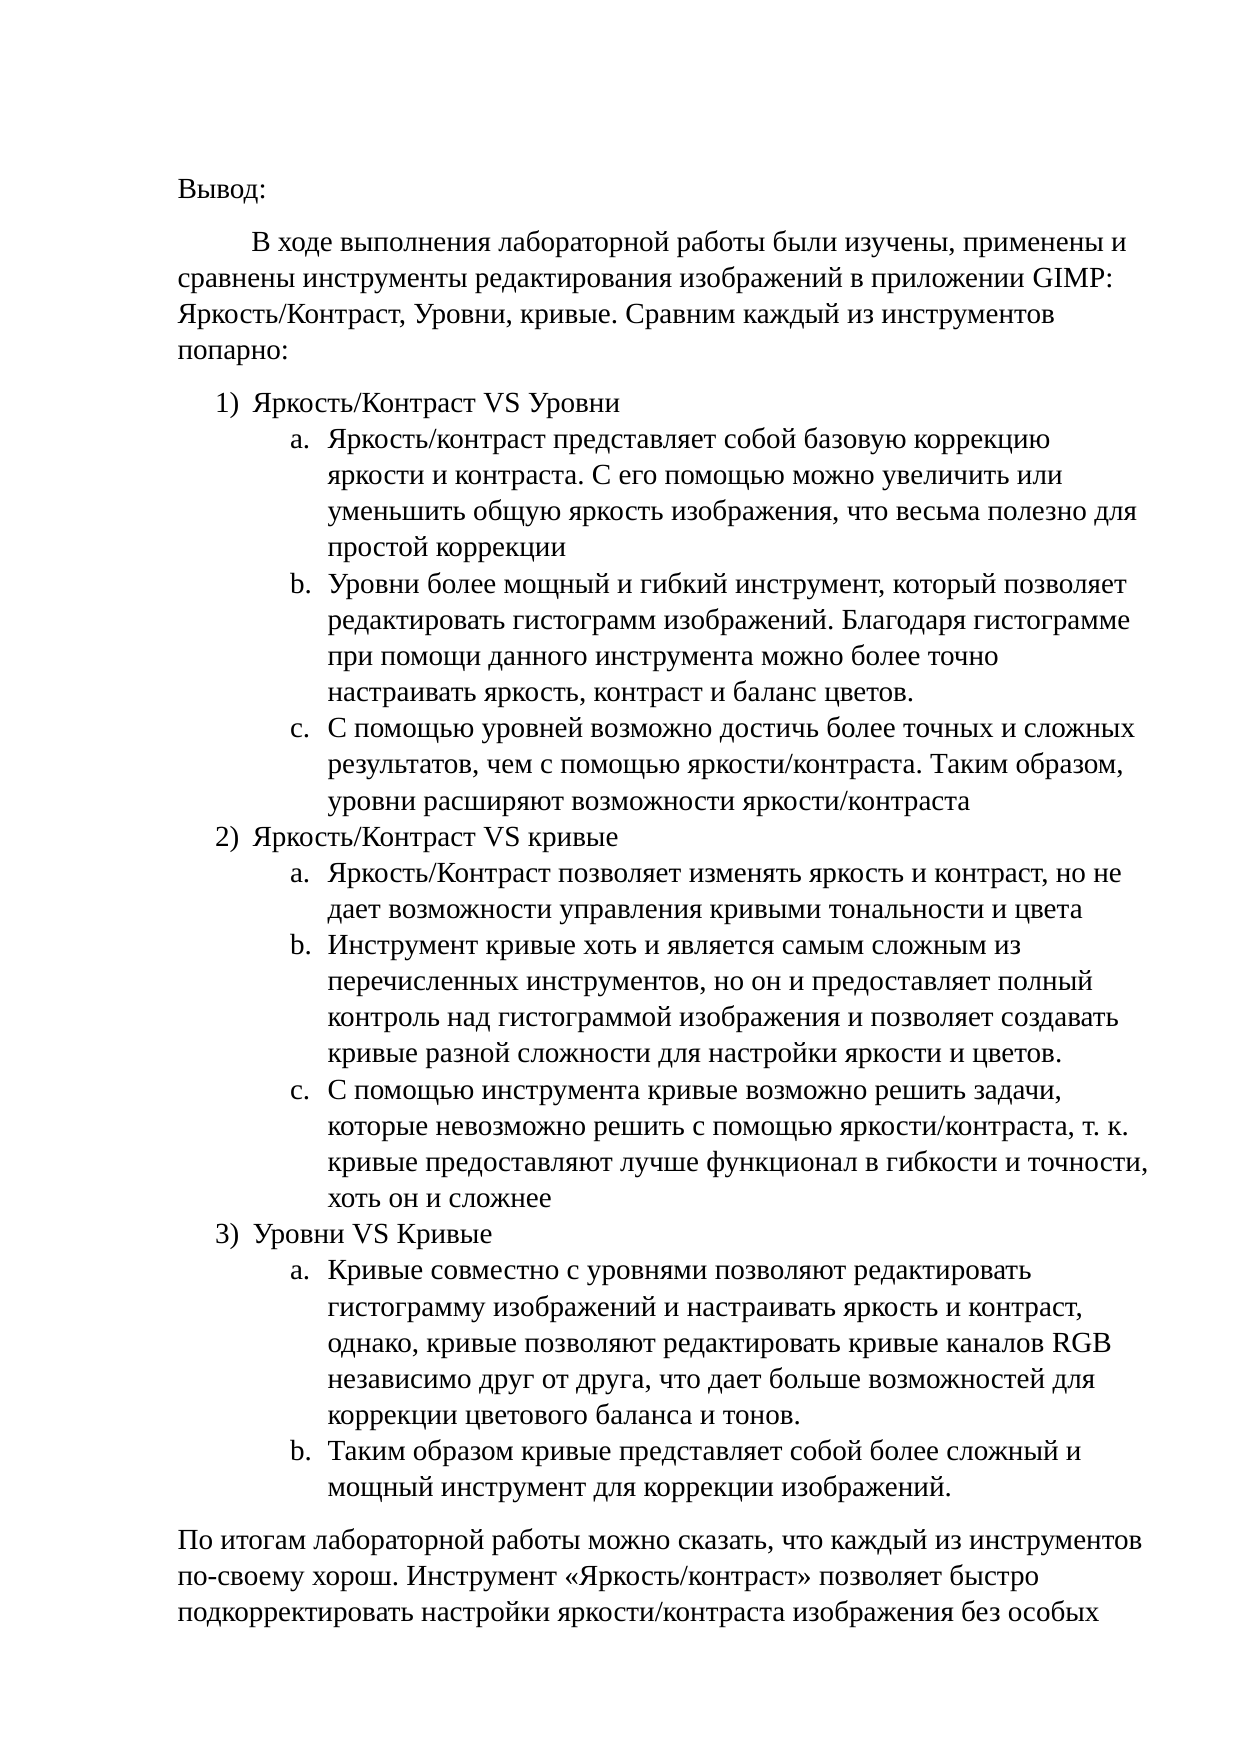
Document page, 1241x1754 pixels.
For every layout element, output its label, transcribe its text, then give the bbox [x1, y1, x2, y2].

list Кривые совместно с уровнями позволяют редактировать гистограмму изображений и настраивать яркость и контраст, однако, кривые позволяют редактировать кривые каналов RGB независимо друг от друга, что дает больше возможностей для коррекции цветового баланса и тонов. [290, 1252, 1152, 1431]
list Инструмент кривые хоть и является самым сложным из перечисленных инструментов, но он и предоставляет полный контроль над гистограммой изображения и позволяет создавать кривые разной сложности для настройки яркости и цветов. [290, 927, 1152, 1069]
list Яркость/Контраст VS кривые [215, 819, 1152, 852]
text В ходе выполнения лабораторной работы были изучены, применены и сравнены инструменты редактирования изображений в приложении GIMP: Яркость/Контраст, Уровни, кривые. Сравним каждый из инструментов попарно: [177, 224, 1152, 366]
list Яркость/Контраст VS Уровни [215, 385, 1152, 418]
list Уровни более мощный и гибкий инструмент, который позволяет редактировать гистограмм изображений. Благодаря гистограмме при помощи данного инструмента можно более точно настраивать яркость, контраст и баланс цветов. [290, 566, 1152, 708]
list Яркость/Контраст позволяет изменять яркость и контраст, но не дает возможности управления кривыми тональности и цвета [290, 855, 1152, 924]
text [177, 1522, 1152, 1628]
list С помощью инструмента кривые возможно решить задачи, которые невозможно решить с помощью яркости/контраста, т. к. кривые предоставляют лучше функционал в гибкости и точности, хоть он и сложнее [290, 1072, 1152, 1214]
list Уровни VS Кривые [215, 1216, 1152, 1250]
list Таким образом кривые представляет собой более сложный и мощный инструмент для коррекции изображений. [290, 1433, 1152, 1503]
list С помощью уровней возможно достичь более точных и сложных результатов, чем с помощью яркости/контраста. Таким образом, уровни расширяют возможности яркости/контраста [290, 710, 1152, 816]
list Яркость/контраст представляет собой базовую коррекцию яркости и контраста. С его помощью можно увеличить или уменьшить общую яркость изображения, что весьма полезно для простой коррекции [290, 421, 1152, 563]
text Вывод: [177, 171, 1152, 204]
